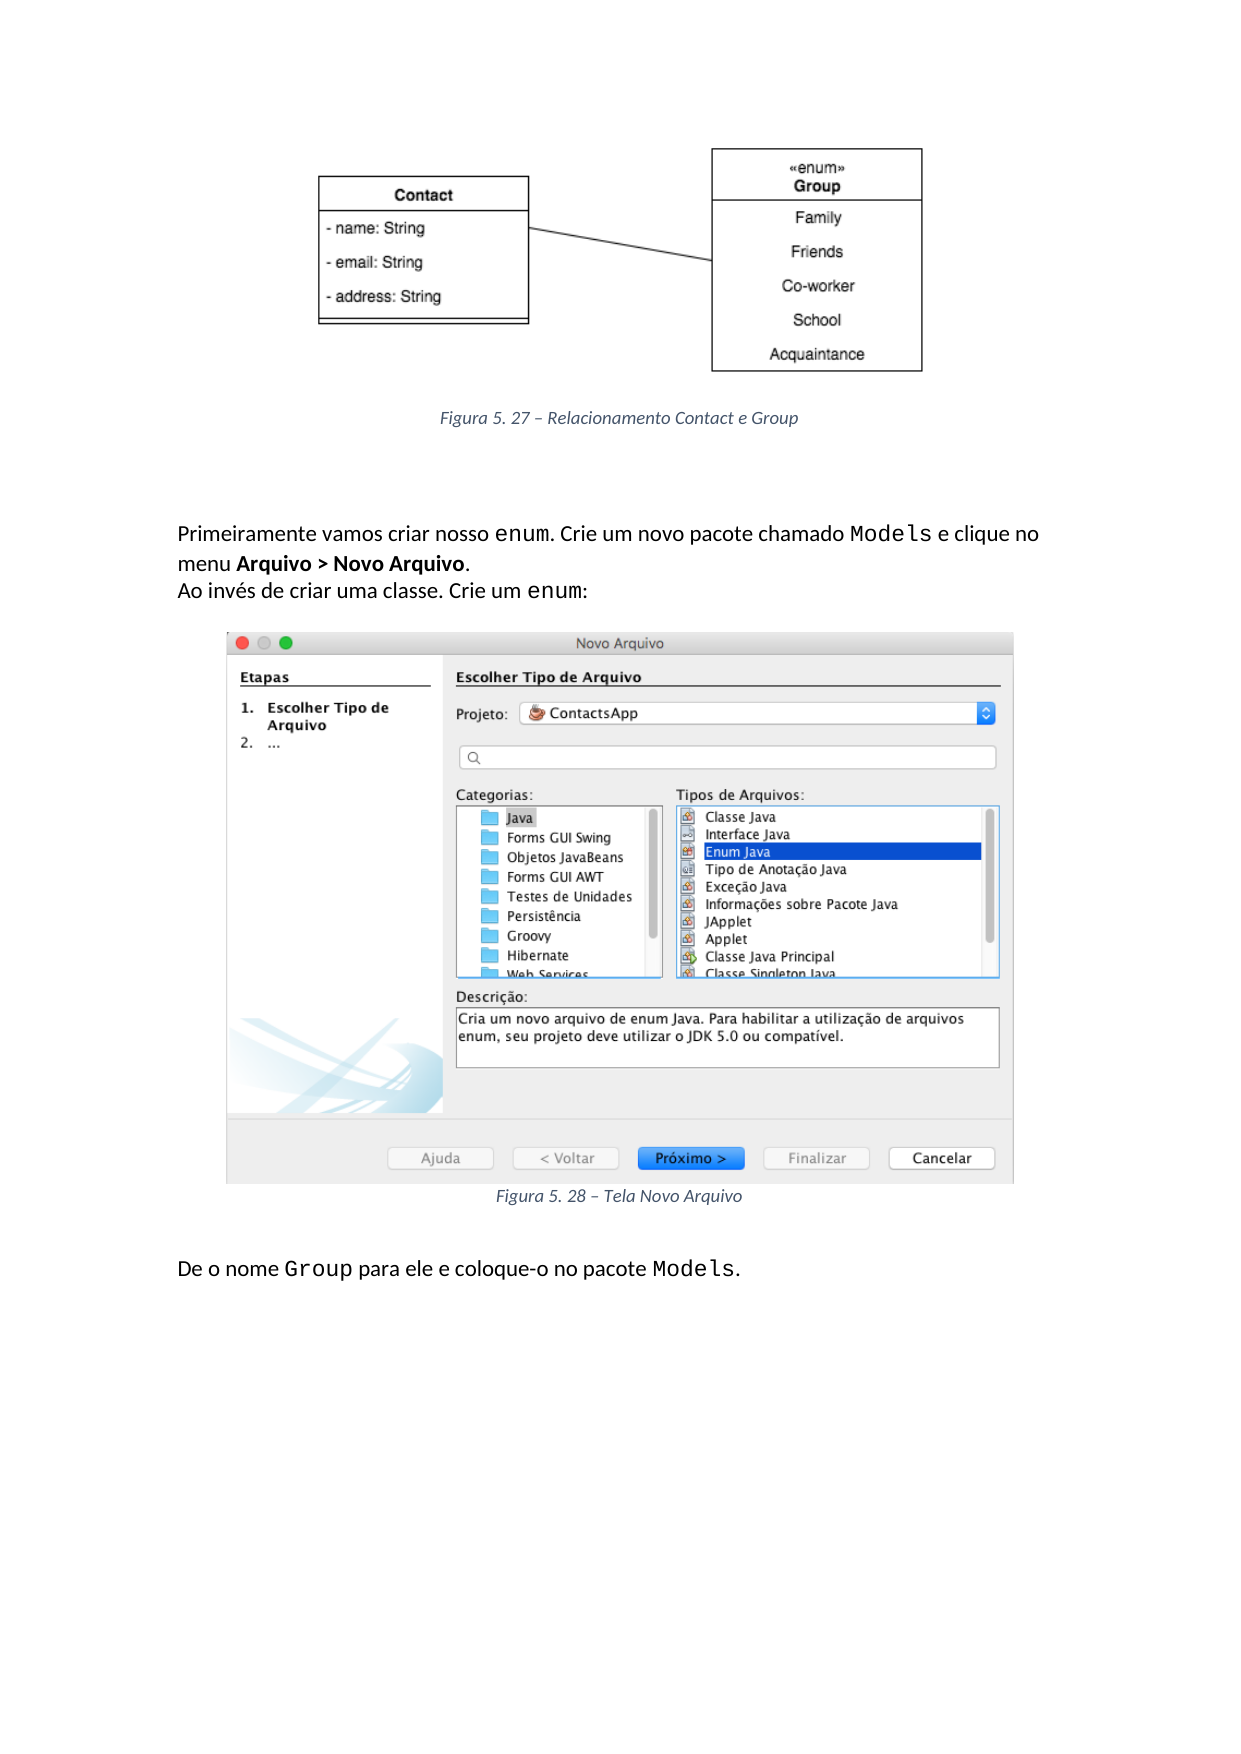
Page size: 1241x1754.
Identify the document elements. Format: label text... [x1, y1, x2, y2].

text De o nome Group para ele e coloque-o no pacote Models. [177, 1254, 1063, 1283]
text Ao invés de criar uma classe. Crie um enum: [177, 577, 1063, 606]
picture [226, 632, 1014, 1184]
text Primeiramente vamos criar nosso enum. Crie um novo pacote chamado Models e clique no menu Arquivo > Novo Arquivo. [177, 519, 1063, 577]
